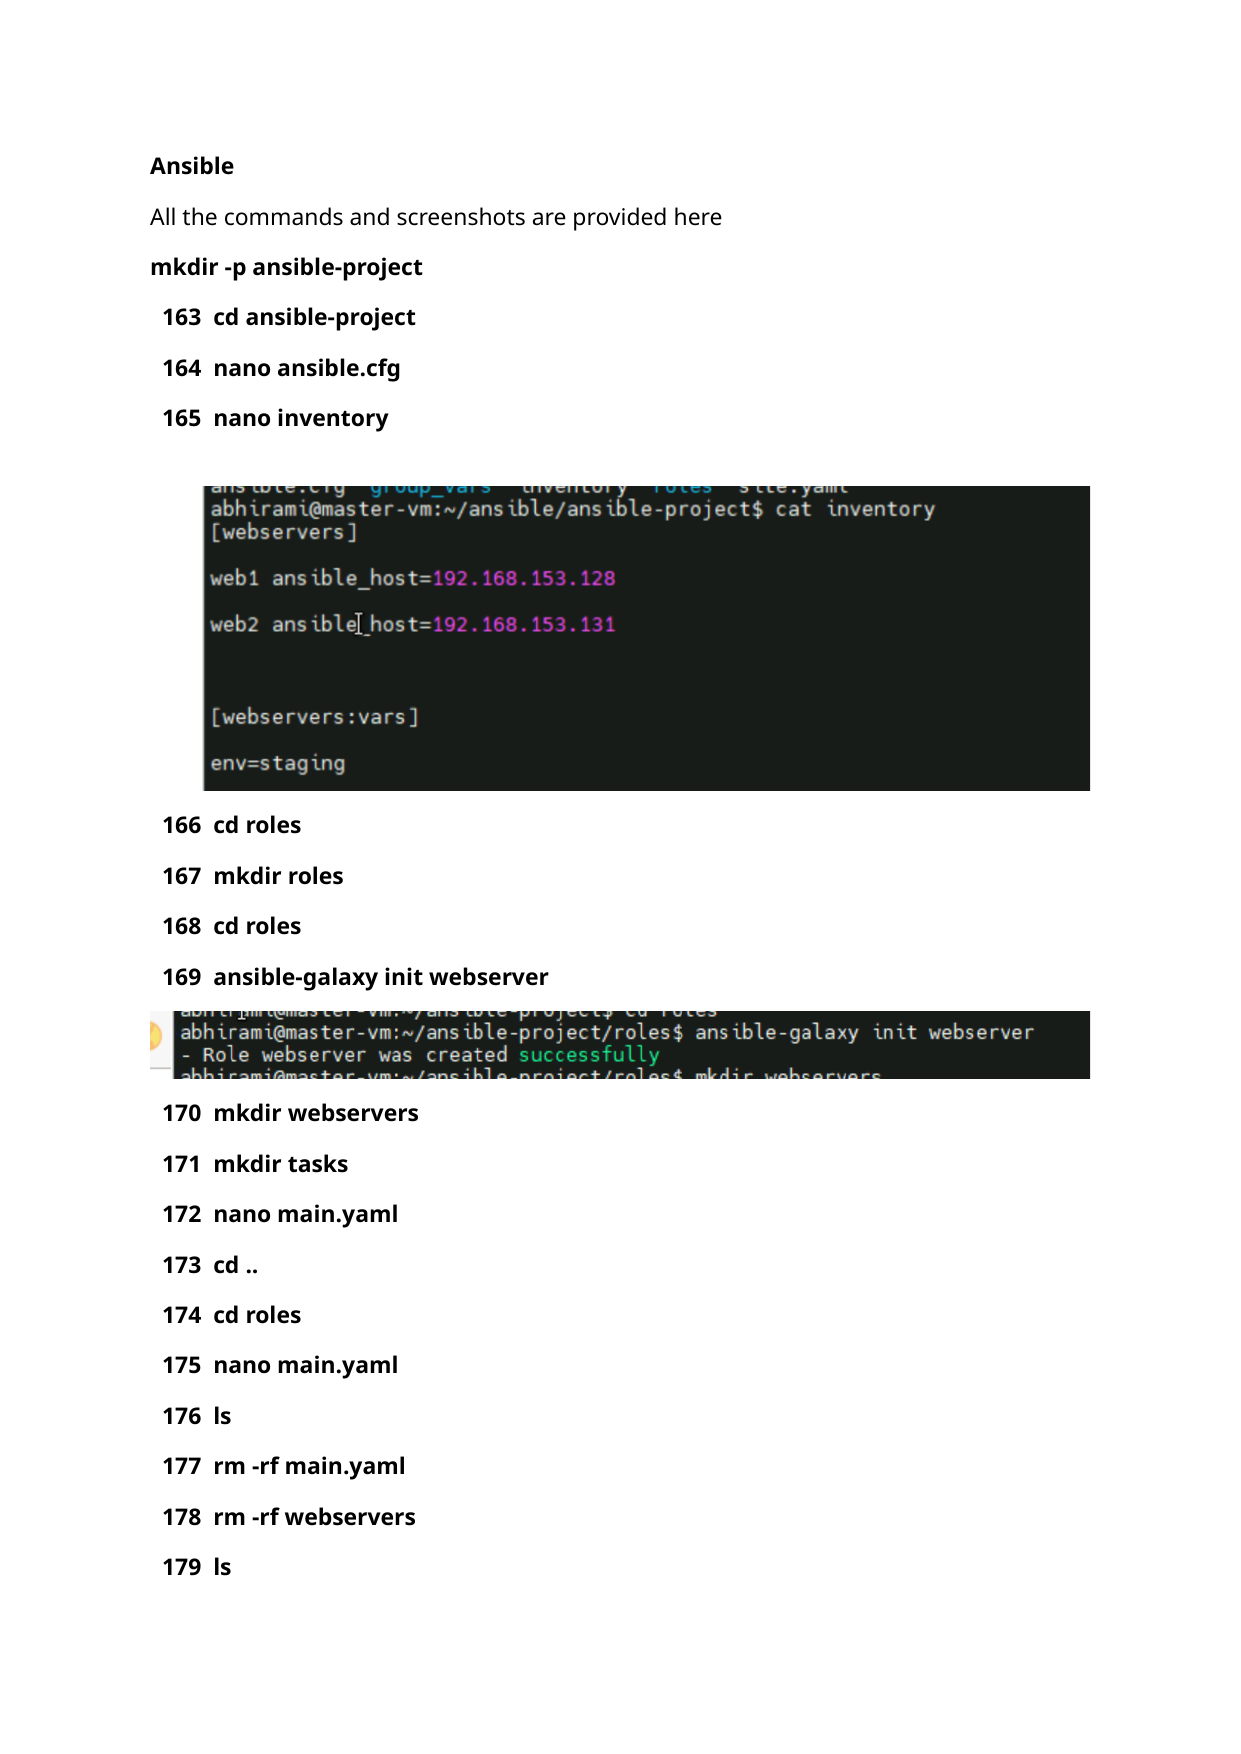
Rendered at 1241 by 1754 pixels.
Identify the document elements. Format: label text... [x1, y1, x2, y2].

text 173 cd .. [150, 1249, 1090, 1280]
text 169 ansible-galaxy init webserver [150, 961, 1090, 992]
text 165 nano inventory [150, 402, 1090, 433]
text 168 cd roles [150, 910, 1090, 941]
text 174 cd roles [150, 1299, 1090, 1330]
text 175 nano main.yaml [150, 1349, 1090, 1381]
text 179 ls [150, 1551, 1090, 1582]
text Ansible [150, 150, 1090, 181]
text 171 mkdir tasks [150, 1148, 1090, 1179]
text 177 rm -rf main.yaml [150, 1450, 1090, 1482]
text mkdir -p ansible-project [150, 251, 1090, 282]
picture [150, 486, 1091, 791]
text 178 rm -rf webservers [150, 1501, 1090, 1532]
picture [150, 1011, 1091, 1079]
text 176 ls [150, 1400, 1090, 1431]
text 172 nano main.yaml [150, 1198, 1090, 1229]
text All the commands and screenshots are provided here [150, 200, 1090, 232]
text 163 cd ansible-project [150, 301, 1090, 332]
text 166 cd roles [150, 809, 1090, 841]
text 170 mkdir webservers [150, 1097, 1090, 1129]
text 167 mkdir roles [150, 860, 1090, 891]
text 164 nano ansible.cfg [150, 352, 1090, 383]
